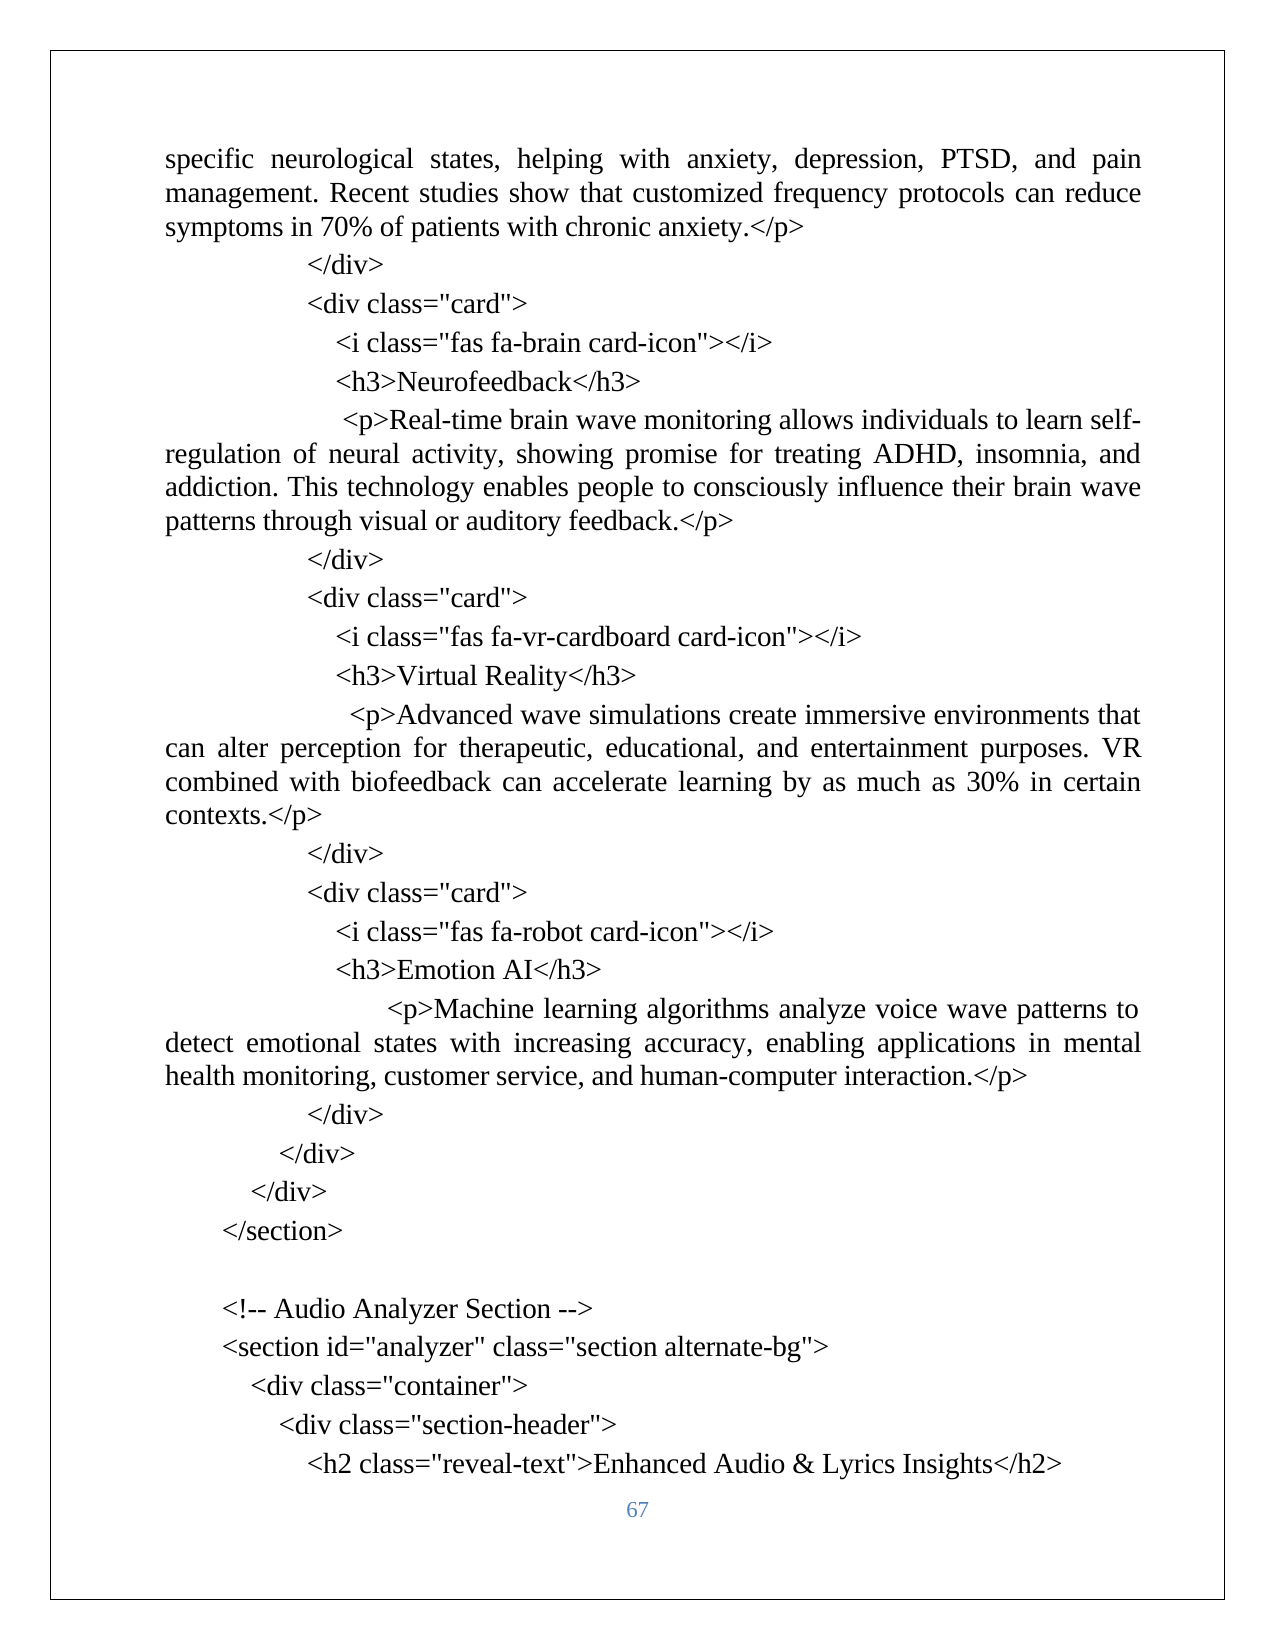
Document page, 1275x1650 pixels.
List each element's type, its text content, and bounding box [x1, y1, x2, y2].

text <p>Real-time brain wave monitoring allows individuals to learn self-regulation of neural activity, showing promise for treating ADHD, insomnia, and addiction. This technology enables people to consciously influence their brain wave patterns through visual or auditory feedback.</p> [165, 402, 1142, 537]
text <div class="card"> [165, 581, 1142, 614]
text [165, 142, 1142, 242]
text </div> [165, 1097, 1142, 1131]
text <h3>Emotion AI</h3> [165, 952, 1142, 986]
text <div class="section-header"> [165, 1407, 1142, 1441]
text <i class="fas fa-brain card-icon"></i> [165, 325, 1142, 358]
text <i class="fas fa-vr-cardboard card-icon"></i> [165, 619, 1142, 653]
text <h2 class="reveal-text">Enhanced Audio & Lyrics Insights</h2> [165, 1446, 1142, 1479]
text <div class="container"> [165, 1368, 1142, 1402]
text </section> [165, 1213, 1142, 1247]
text </div> [165, 247, 1142, 281]
text <div class="card"> [165, 286, 1142, 320]
text <p>Advanced wave simulations create immersive environments that can alter perception for therapeutic, educational, and entertainment purposes. VR combined with biofeedback can accelerate learning by as much as 30% in certain contexts.</p> [165, 697, 1142, 831]
text </div> [165, 1174, 1142, 1208]
text <div class="card"> [165, 875, 1142, 908]
text <i class="fas fa-robot card-icon"></i> [165, 914, 1142, 947]
text <h3>Neurofeedback</h3> [165, 364, 1142, 397]
text <!-- Audio Analyzer Section --> [165, 1291, 1142, 1324]
text <h3>Virtual Reality</h3> [165, 658, 1142, 692]
text </div> [165, 542, 1142, 575]
text </div> [165, 1136, 1142, 1169]
text </div> [165, 836, 1142, 870]
text <p>Machine learning algorithms analyze voice wave patterns to detect emotional states with increasing accuracy, enabling applications in mental health monitoring, customer service, and human-computer interaction.</p> [165, 991, 1142, 1092]
text <section id="analyzer" class="section alternate-bg"> [165, 1329, 1142, 1363]
